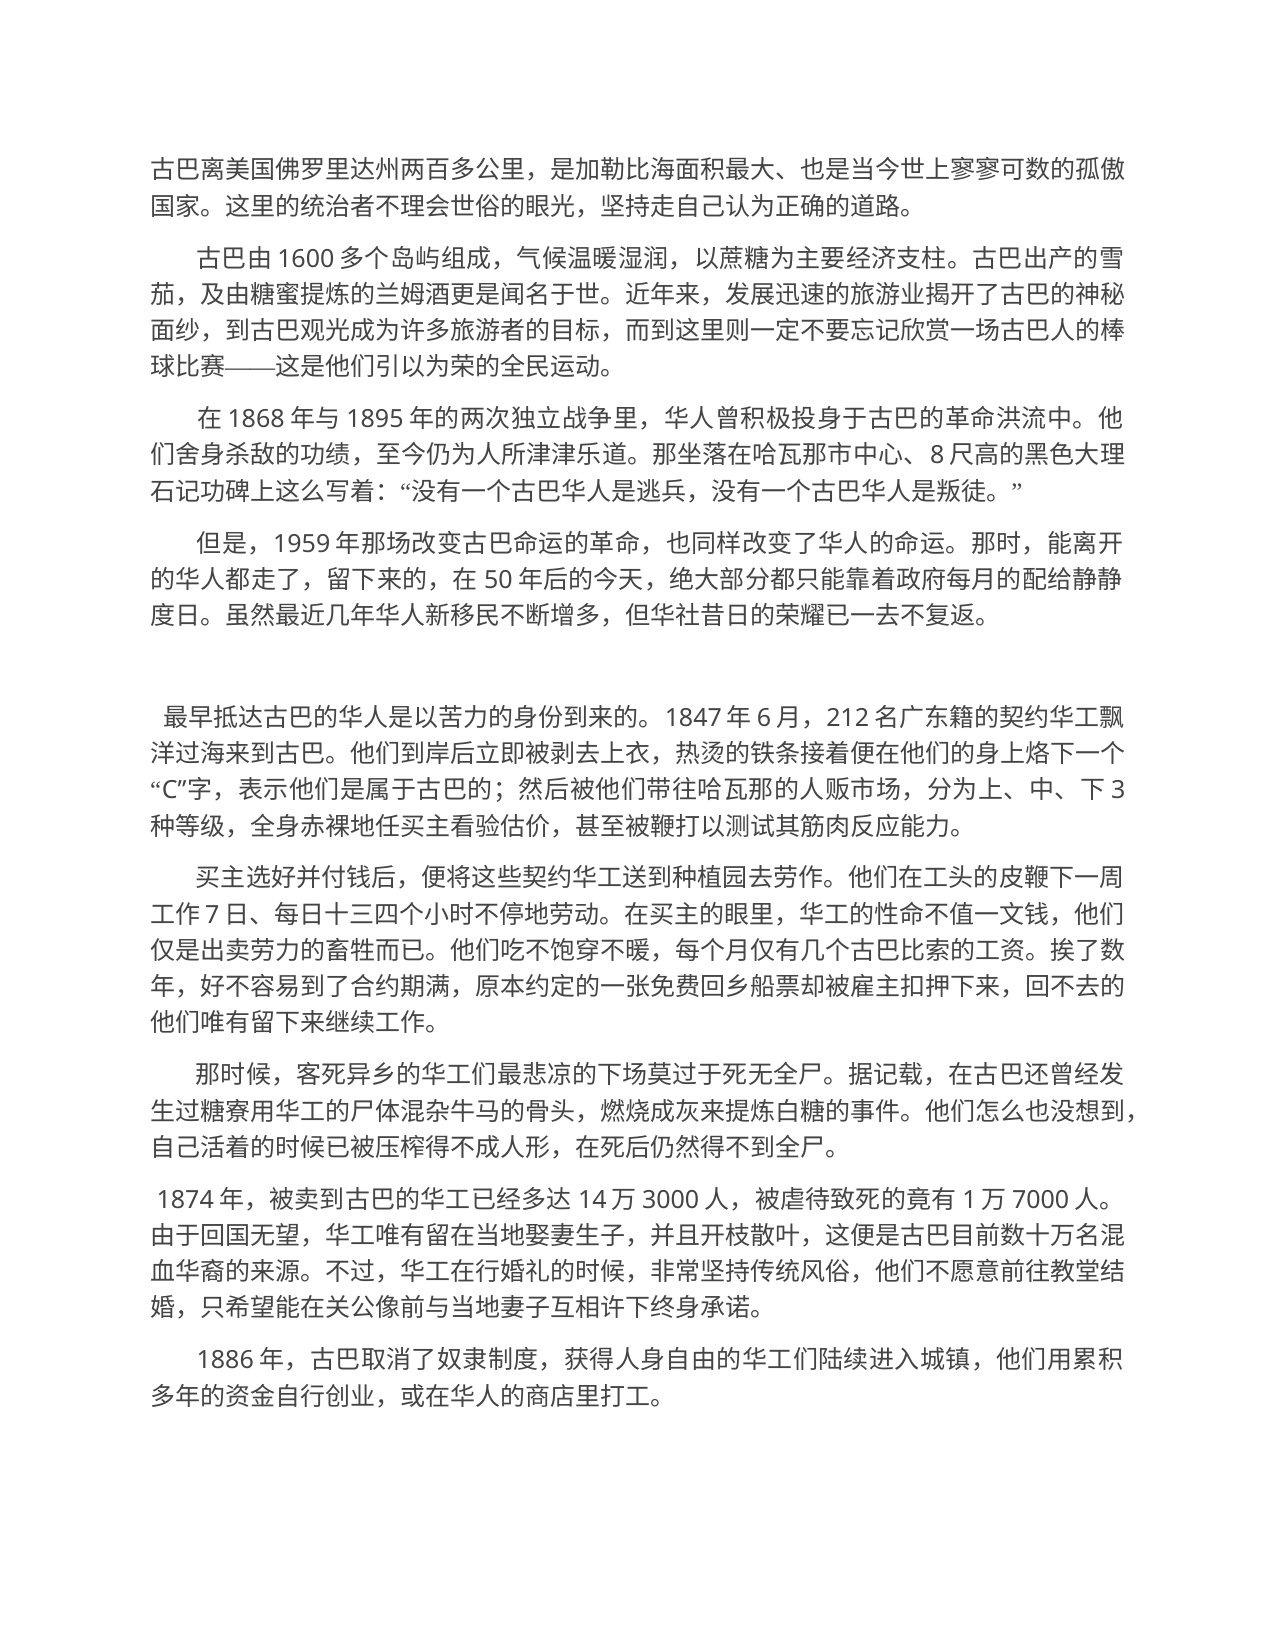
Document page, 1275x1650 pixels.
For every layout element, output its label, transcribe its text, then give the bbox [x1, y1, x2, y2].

text 买主选好并付钱后，便将这些契约华工送到种植园去劳作。他们在工头的皮鞭下一周工作7日、每日十三四个小时不停地劳动。在买主的眼里，华工的性命不值一文钱，他们仅是出卖劳力的畜牲而已。他们吃不饱穿不暖，每个月仅有几个古巴比索的工资。挨了数年，好不容易到了合约期满，原本约定的一张免费回乡船票却被雇主扣押下来，回不去的他们唯有留下来继续工作。 [150, 858, 1125, 1039]
text 在1868年与1895年的两次独立战争里，华人曾积极投身于古巴的革命洪流中。他们舍身杀敌的功绩，至今仍为人所津津乐道。那坐落在哈瓦那市中心、8尺高的黑色大理石记功碑上这么写着：“没有一个古巴华人是逃兵，没有一个古巴华人是叛徒。” [150, 399, 1125, 507]
text 那时候，客死异乡的华工们最悲凉的下场莫过于死无全尸。据记载，在古巴还曾经发生过糖寮用华工的尸体混杂牛马的骨头，燃烧成灰来提炼白糖的事件。他们怎么也没想到，自己活着的时候已被压榨得不成人形，在死后仍然得不到全尸。 [150, 1055, 1125, 1163]
text 最早抵达古巴的华人是以苦力的身份到来的。1847年6月，212名广东籍的契约华工飘洋过海来到古巴。他们到岸后立即被剥去上衣，热烫的铁条接着便在他们的身上烙下一个“C”字，表示他们是属于古巴的；然后被他们带往哈瓦那的人贩市场，分为上、中、下3种等级，全身赤裸地任买主看验估价，甚至被鞭打以测试其筋肉反应能力。 [150, 697, 1125, 842]
text 古巴离美国佛罗里达州两百多公里，是加勒比海面积最大、也是当今世上寥寥可数的孤傲国家。这里的统治者不理会世俗的眼光，坚持走自己认为正确的道路。 [150, 150, 1125, 222]
text 1886年，古巴取消了奴隶制度，获得人身自由的华工们陆续进入城镇，他们用累积多年的资金自行创业，或在华人的商店里打工。 [150, 1340, 1125, 1412]
text 古巴由1600多个岛屿组成，气候温暖湿润，以蔗糖为主要经济支柱。古巴出产的雪茄，及由糖蜜提炼的兰姆酒更是闻名于世。近年来，发展迅速的旅游业揭开了古巴的神秘面纱，到古巴观光成为许多旅游者的目标，而到这里则一定不要忘记欣赏一场古巴人的棒球比赛——这是他们引以为荣的全民运动。 [150, 238, 1125, 383]
text 但是，1959年那场改变古巴命运的革命，也同样改变了华人的命运。那时，能离开的华人都走了，留下来的，在50年后的今天，绝大部分都只能靠着政府每月的配给静静度日。虽然最近几年华人新移民不断增多，但华社昔日的荣耀已一去不复返。 [150, 523, 1125, 632]
text 1874年，被卖到古巴的华工已经多达14万3000人，被虐待致死的竟有1万7000人。由于回国无望，华工唯有留在当地娶妻生子，并且开枝散叶，这便是古巴目前数十万名混血华裔的来源。不过，华工在行婚礼的时候，非常坚持传统风俗，他们不愿意前往教堂结婚，只希望能在关公像前与当地妻子互相许下终身承诺。 [150, 1179, 1125, 1324]
